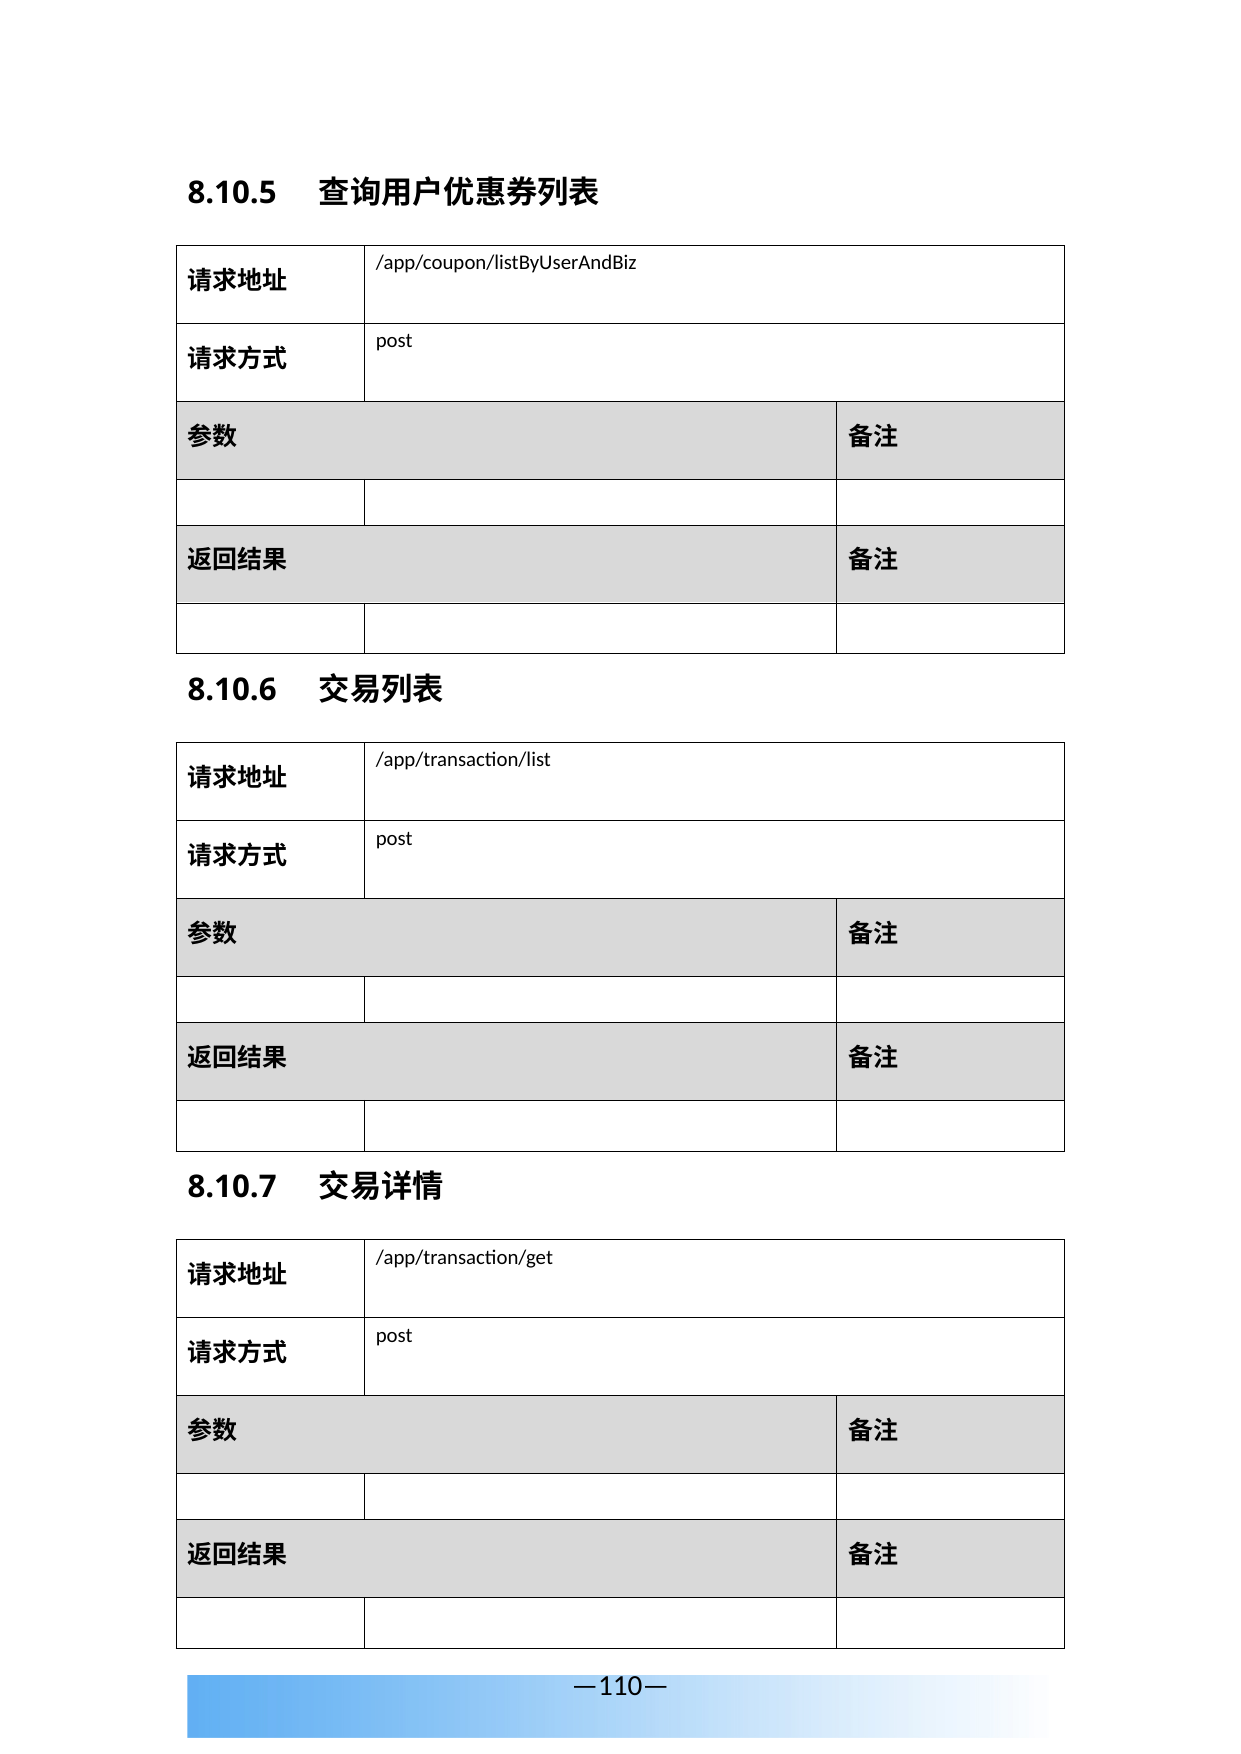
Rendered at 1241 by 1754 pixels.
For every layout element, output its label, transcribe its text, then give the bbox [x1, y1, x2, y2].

subtitle 交易列表 [187, 654, 1053, 719]
table_cell 请求方式 [177, 1318, 364, 1395]
table_cell 备注 [837, 402, 1064, 479]
table_cell 参数 [177, 899, 836, 976]
table_cell [837, 1598, 1064, 1648]
table_cell [365, 1474, 836, 1519]
table_header /app/coupon/listByUserAndBiz [365, 246, 1064, 323]
table_cell [837, 1101, 1064, 1151]
table_cell 参数 [177, 1396, 836, 1473]
table_cell [837, 1474, 1064, 1519]
subtitle 交易详情 [187, 1152, 1053, 1217]
table_cell 返回结果 [177, 1520, 836, 1597]
table_cell [177, 1101, 364, 1151]
table_cell [177, 1598, 364, 1648]
table_cell post [365, 821, 1064, 898]
table_cell 请求方式 [177, 821, 364, 898]
table_cell [177, 1474, 364, 1519]
table_header 请求地址 [177, 246, 364, 323]
table_cell [177, 604, 364, 653]
table_cell 备注 [837, 526, 1064, 602]
table_cell [837, 977, 1064, 1022]
subtitle 查询用户优惠券列表 [187, 157, 1053, 222]
table_cell [837, 604, 1064, 653]
picture [187, 1675, 1050, 1738]
table_cell [837, 480, 1064, 524]
table_cell 返回结果 [177, 1023, 836, 1100]
table_cell 请求方式 [177, 324, 364, 401]
table_cell 备注 [837, 1520, 1064, 1597]
table_cell [365, 480, 836, 524]
table_cell [365, 977, 836, 1022]
table_header 请求地址 [177, 743, 364, 820]
table_cell [365, 1101, 836, 1151]
table_cell [365, 1598, 836, 1648]
table_cell [365, 604, 836, 653]
table_header /app/transaction/list [365, 743, 1064, 820]
table_header /app/transaction/get [365, 1240, 1064, 1317]
table_cell post [365, 324, 1064, 401]
table_cell [177, 977, 364, 1022]
table_cell post [365, 1318, 1064, 1395]
table_cell 参数 [177, 402, 836, 479]
table_cell 备注 [837, 899, 1064, 976]
table_cell [177, 480, 364, 524]
table_header 请求地址 [177, 1240, 364, 1317]
table_cell 返回结果 [177, 526, 836, 602]
table_cell 备注 [837, 1023, 1064, 1100]
table_cell 备注 [837, 1396, 1064, 1473]
